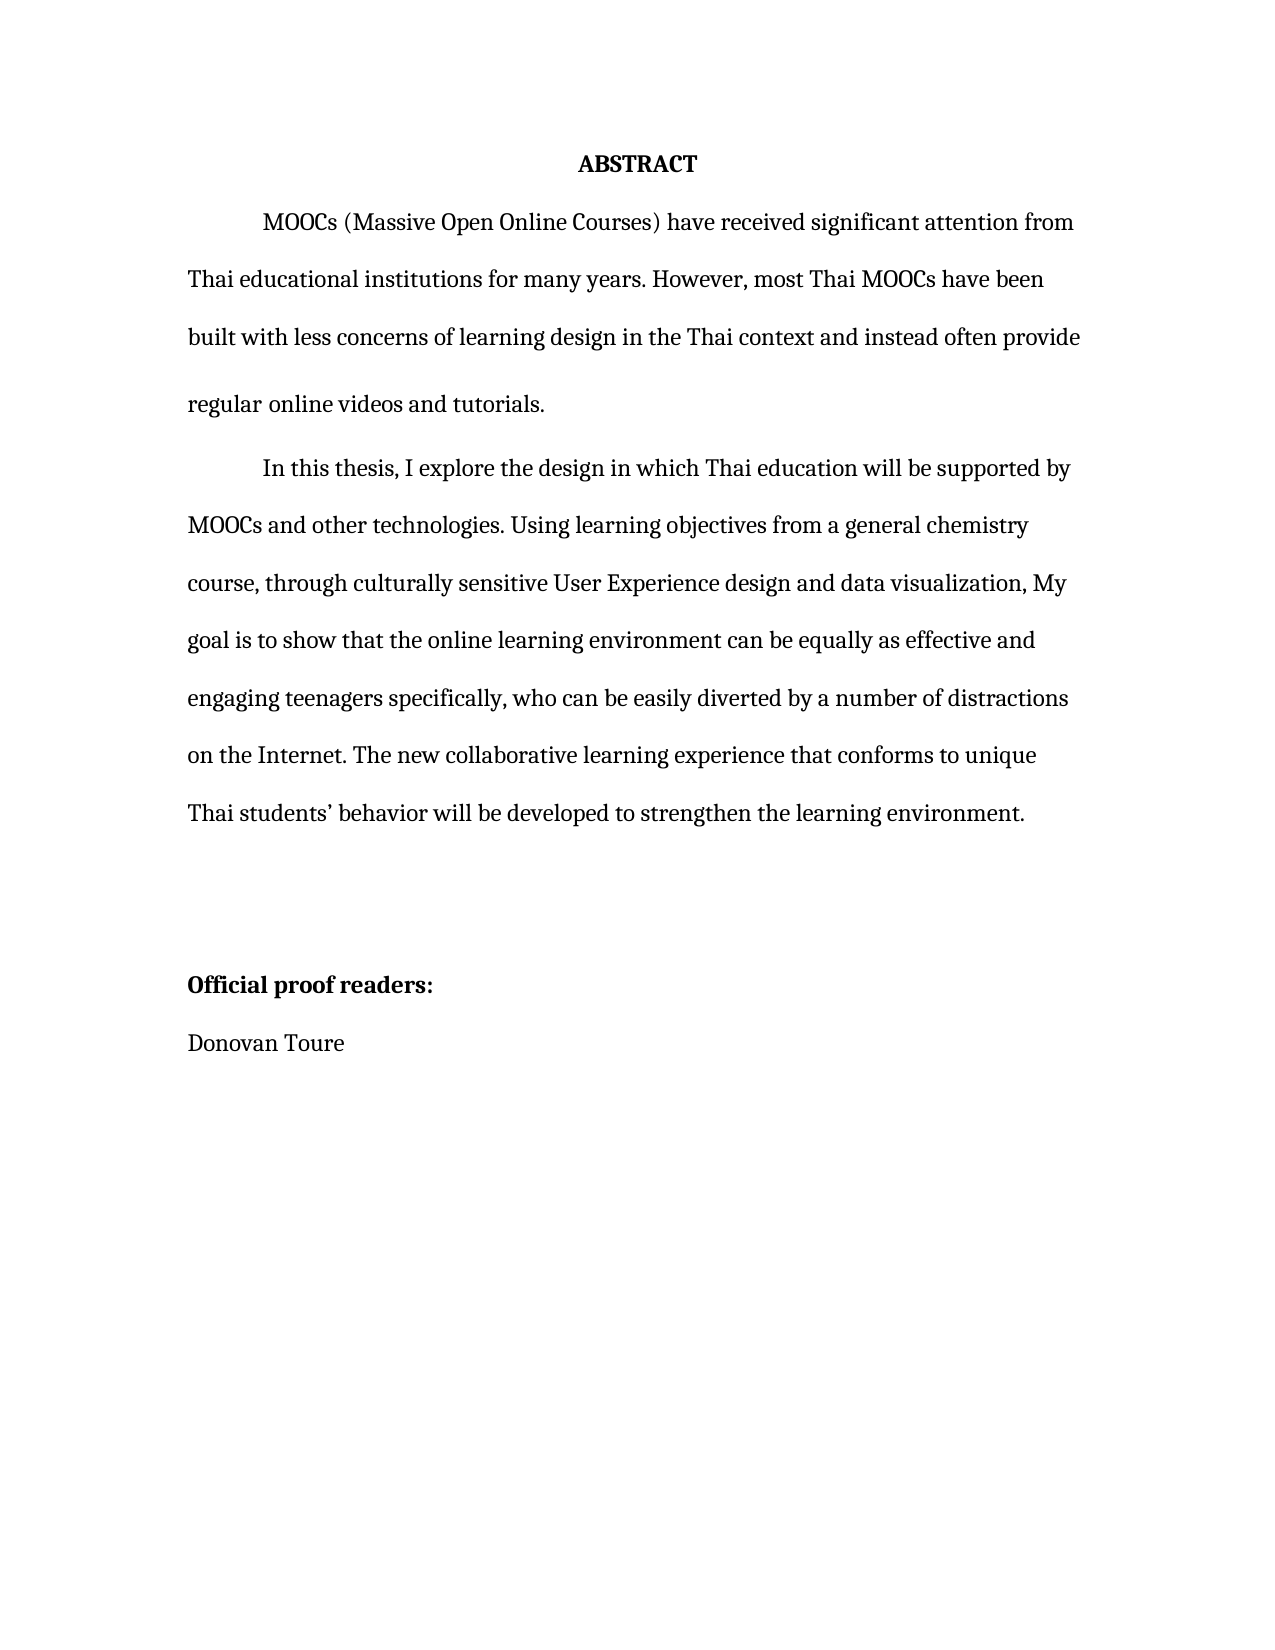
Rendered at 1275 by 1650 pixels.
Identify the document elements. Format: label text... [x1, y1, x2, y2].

text ABSTRACT [187, 150, 1087, 179]
text Official proof readers: [187, 971, 1087, 1000]
text In this thesis, I explore the design in which Thai education will be supported by MOOCs and other technologies. Using learning objectives from a general chemistry course, through culturally sensitive User Experience design and data visualization, My goal is to show that the online learning environment can be equally as effective and engaging teenagers specifically, who can be easily diverted by a number of distractions on the Internet. The new collaborative learning experience that conforms to unique Thai students’ behavior will be developed to strengthen the learning environment. [187, 453, 1087, 827]
text MOOCs (Massive Open Online Courses) have received significant attention from Thai educational institutions for many years. However, most Thai MOOCs have been built with less concerns of learning design in the Thai context and instead often provide regular online videos and tutorials. [187, 207, 1087, 419]
text Donovan Toure [187, 1028, 1087, 1057]
